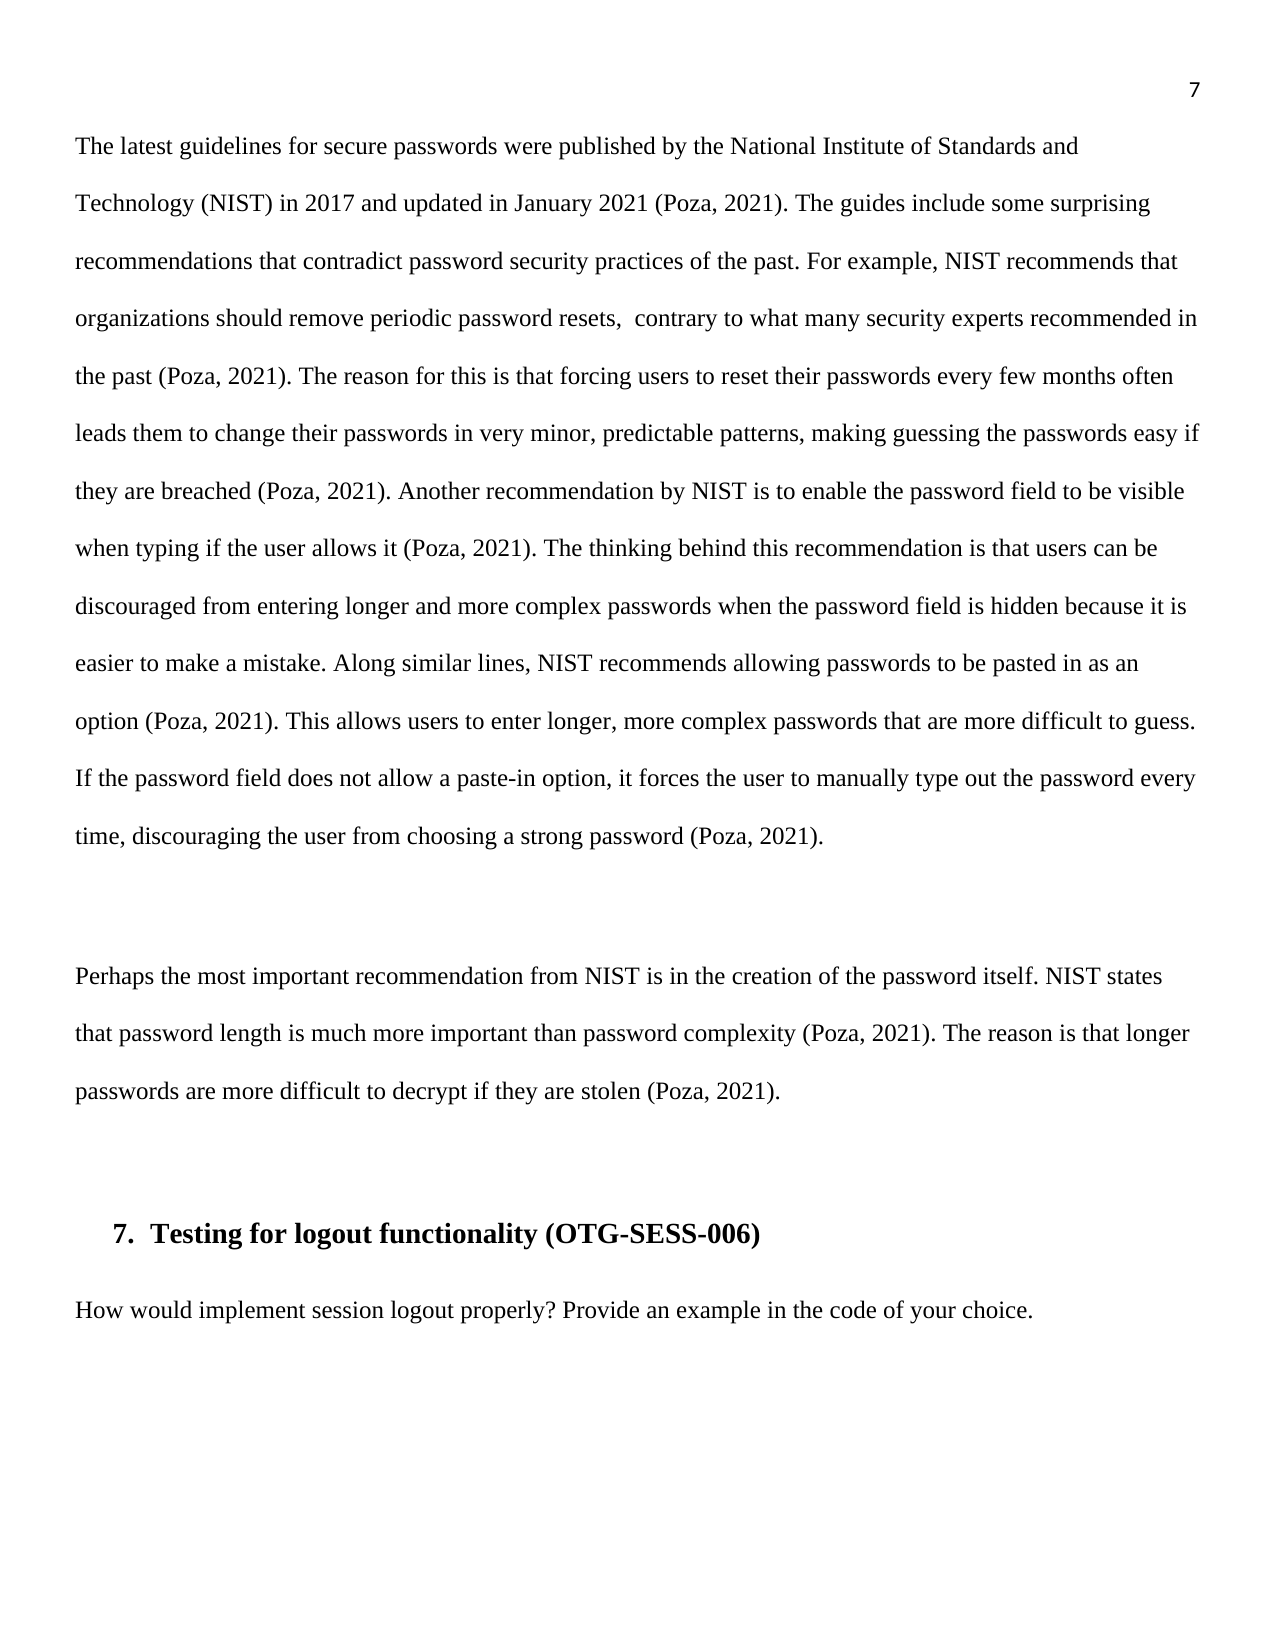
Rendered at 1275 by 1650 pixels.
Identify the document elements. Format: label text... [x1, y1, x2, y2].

text The latest guidelines for secure passwords were published by the National Institute of Standards and Technology (NIST) in 2017 and updated in January 2021 (Poza, 2021). The guides include some surprising recommendations that contradict password security practices of the past. For example, NIST recommends that organizations should remove periodic password resets, contrary to what many security experts recommended in the past (Poza, 2021). The reason for this is that forcing users to reset their passwords every few months often leads them to change their passwords in very minor, predictable patterns, making guessing the passwords easy if they are breached (Poza, 2021). Another recommendation by NIST is to enable the password field to be visible when typing if the user allows it (Poza, 2021). The thinking behind this recommendation is that users can be discouraged from entering longer and more complex passwords when the password field is hidden because it is easier to make a mistake. Along similar lines, NIST recommends allowing passwords to be pasted in as an option (Poza, 2021). This allows users to enter longer, more complex passwords that are more difficult to guess. If the password field does not allow a paste-in option, it forces the user to manually type out the password every time, discouraging the user from choosing a strong password (Poza, 2021). [75, 131, 1200, 850]
list Testing for logout functionality (OTG-SESS-006) [112, 1216, 1200, 1249]
text How would implement session logout properly? Provide an example in the code of your choice. [75, 1296, 1200, 1324]
text Perhaps the most important recommendation from NIST is in the creation of the password itself. NIST states that password length is much more important than password complexity (Poza, 2021). The reason is that longer passwords are more difficult to decrypt if they are stolen (Poza, 2021). [75, 961, 1200, 1105]
